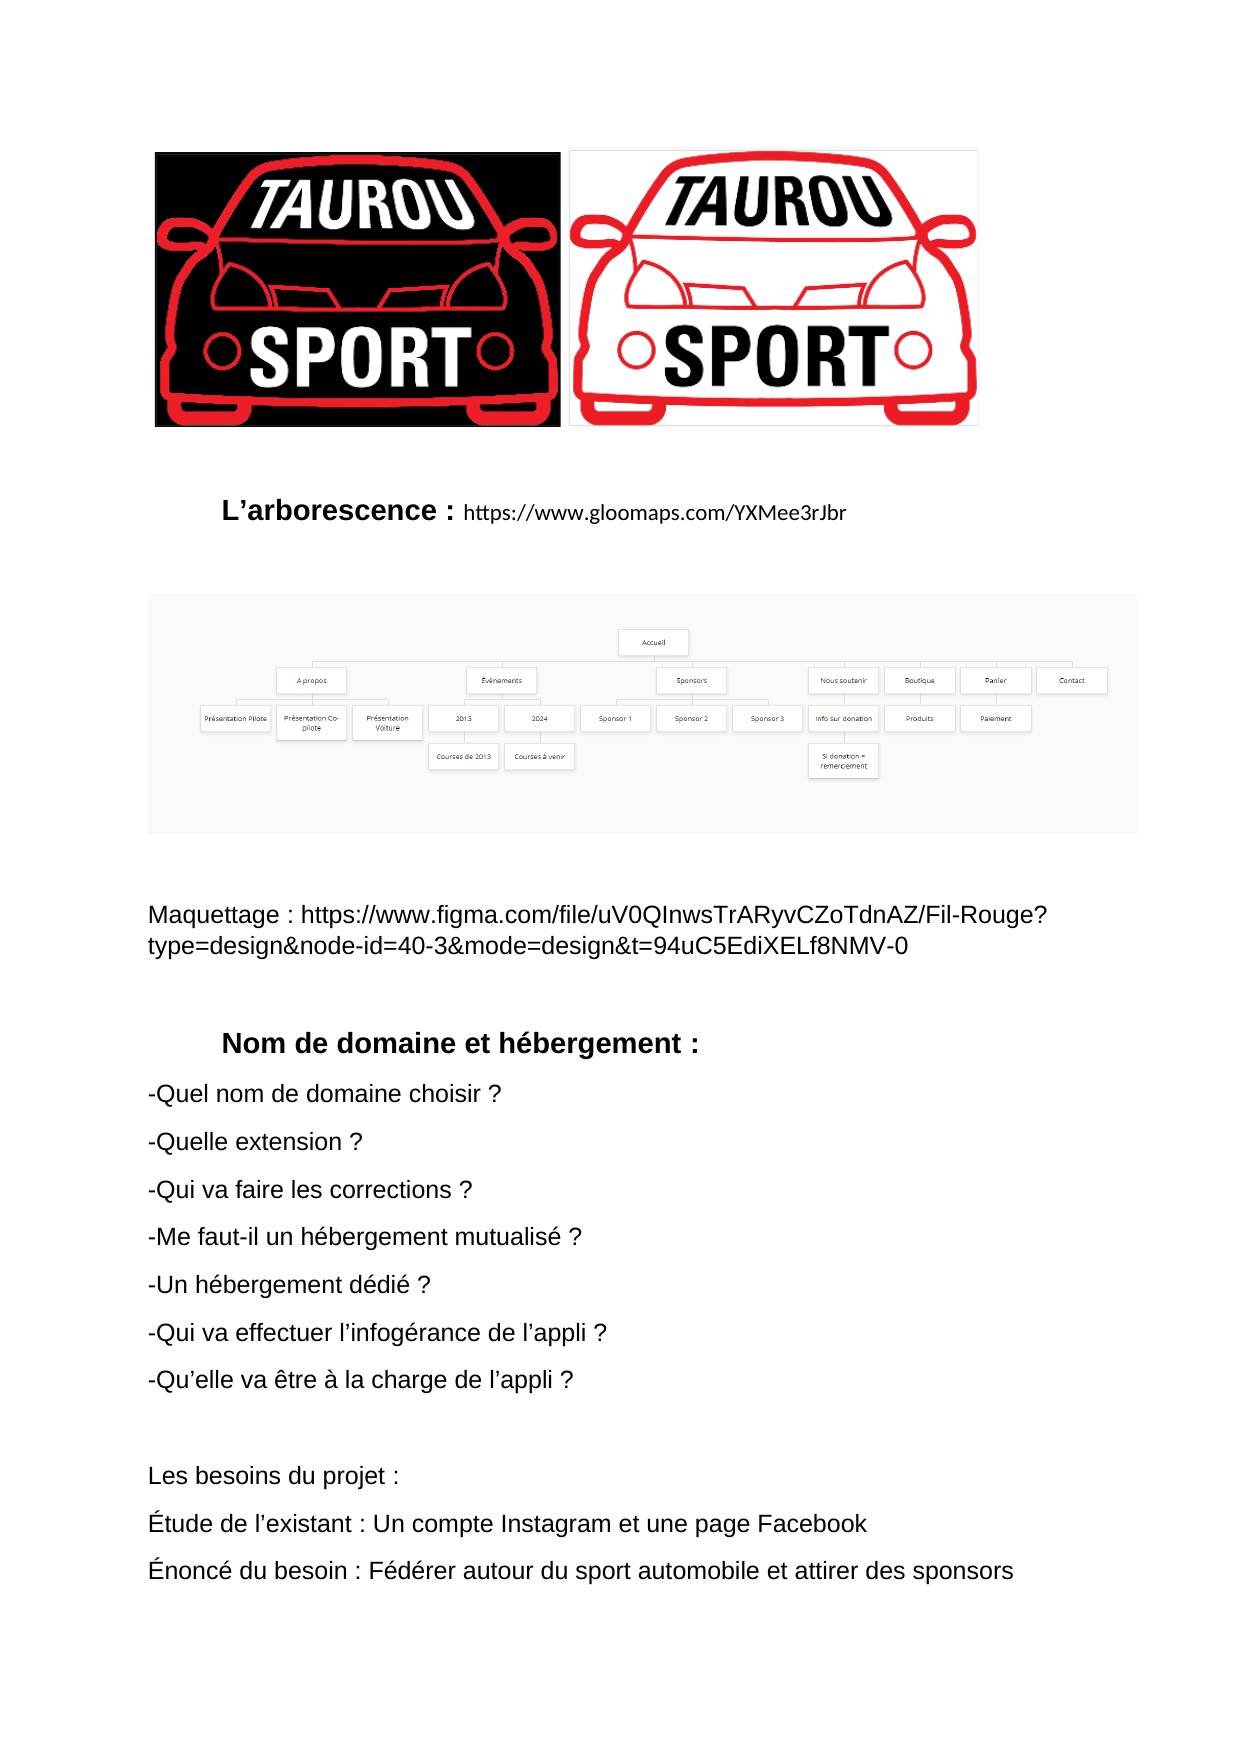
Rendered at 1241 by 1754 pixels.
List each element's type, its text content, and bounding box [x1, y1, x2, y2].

text -Qui va effectuer l’infogérance de l’appli ? [148, 1318, 1092, 1347]
picture [154, 152, 561, 427]
text Maquettage : https://www.figma.com/file/uV0QInwsTrARyvCZoTdnAZ/Fil-Rouge?type=design&node-id=40-3&mode=design&t=94uC5EdiXELf8NMV-0 [148, 900, 1092, 960]
text -Quelle extension ? [148, 1127, 1092, 1156]
text Étude de l’existant : Un compte Instagram et une page Facebook [148, 1509, 1092, 1537]
text Les besoins du projet : [148, 1461, 1092, 1490]
text -Quel nom de domaine choisir ? [148, 1079, 1092, 1108]
text Nom de domaine et hébergement : [148, 1026, 1092, 1060]
text -Me faut-il un hébergement mutualisé ? [148, 1222, 1092, 1251]
text L’arborescence : https://www.gloomaps.com/YXMee3rJbr [148, 493, 1092, 527]
text Énoncé du besoin : Fédérer autour du sport automobile et attirer des sponsors [148, 1556, 1092, 1585]
text -Un hébergement dédié ? [148, 1270, 1092, 1299]
picture [567, 147, 980, 427]
text -Qu’elle va être à la charge de l’appli ? [148, 1366, 1092, 1394]
text -Qui va faire les corrections ? [148, 1175, 1092, 1203]
picture [147, 593, 1138, 834]
